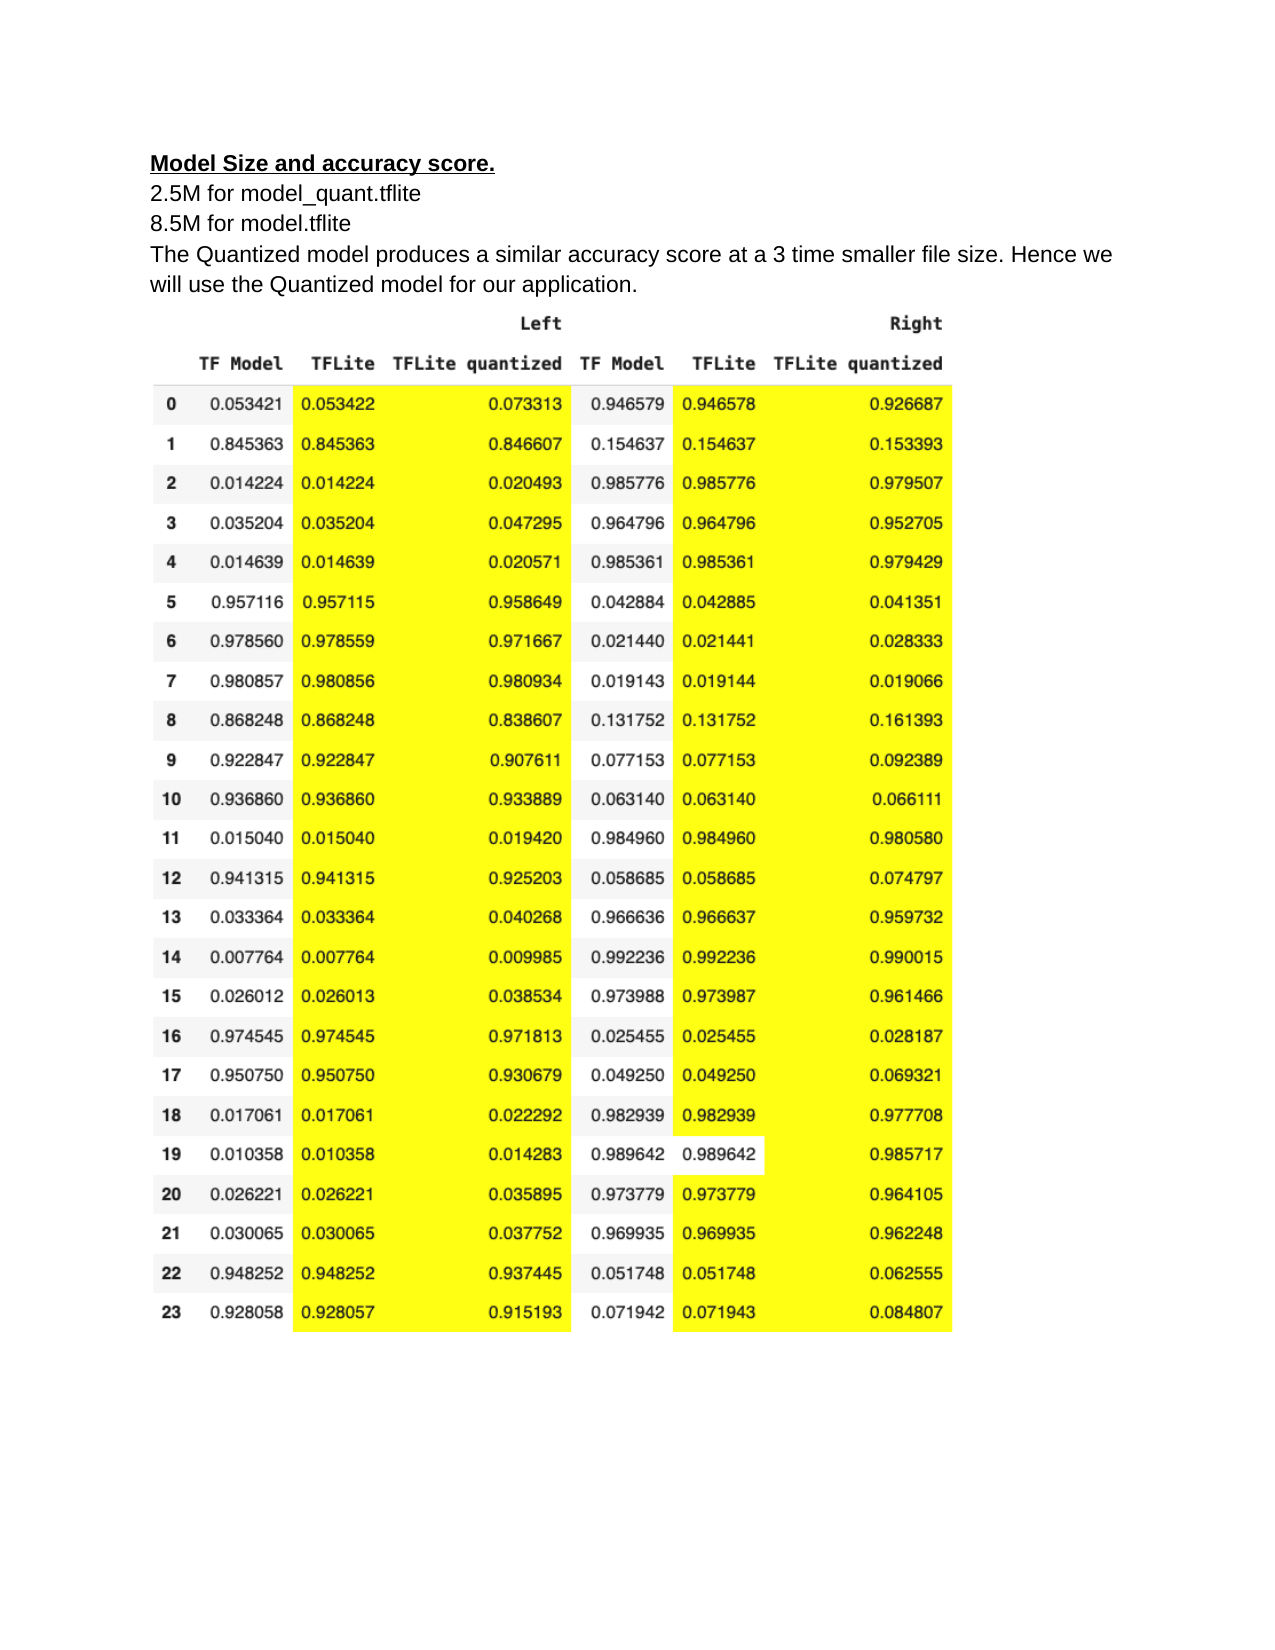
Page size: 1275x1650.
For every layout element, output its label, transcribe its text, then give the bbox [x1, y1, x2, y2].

text 2.5M for model_quant.tflite [150, 180, 1125, 207]
text 8.5M for model.tflite [150, 210, 1125, 237]
text Model Size and accuracy score. [150, 150, 1125, 176]
text The Quantized model produces a similar accuracy score at a 3 time smaller file size. Hence we will use the Quantized model for our application. [150, 241, 1125, 297]
picture [150, 301, 958, 1332]
